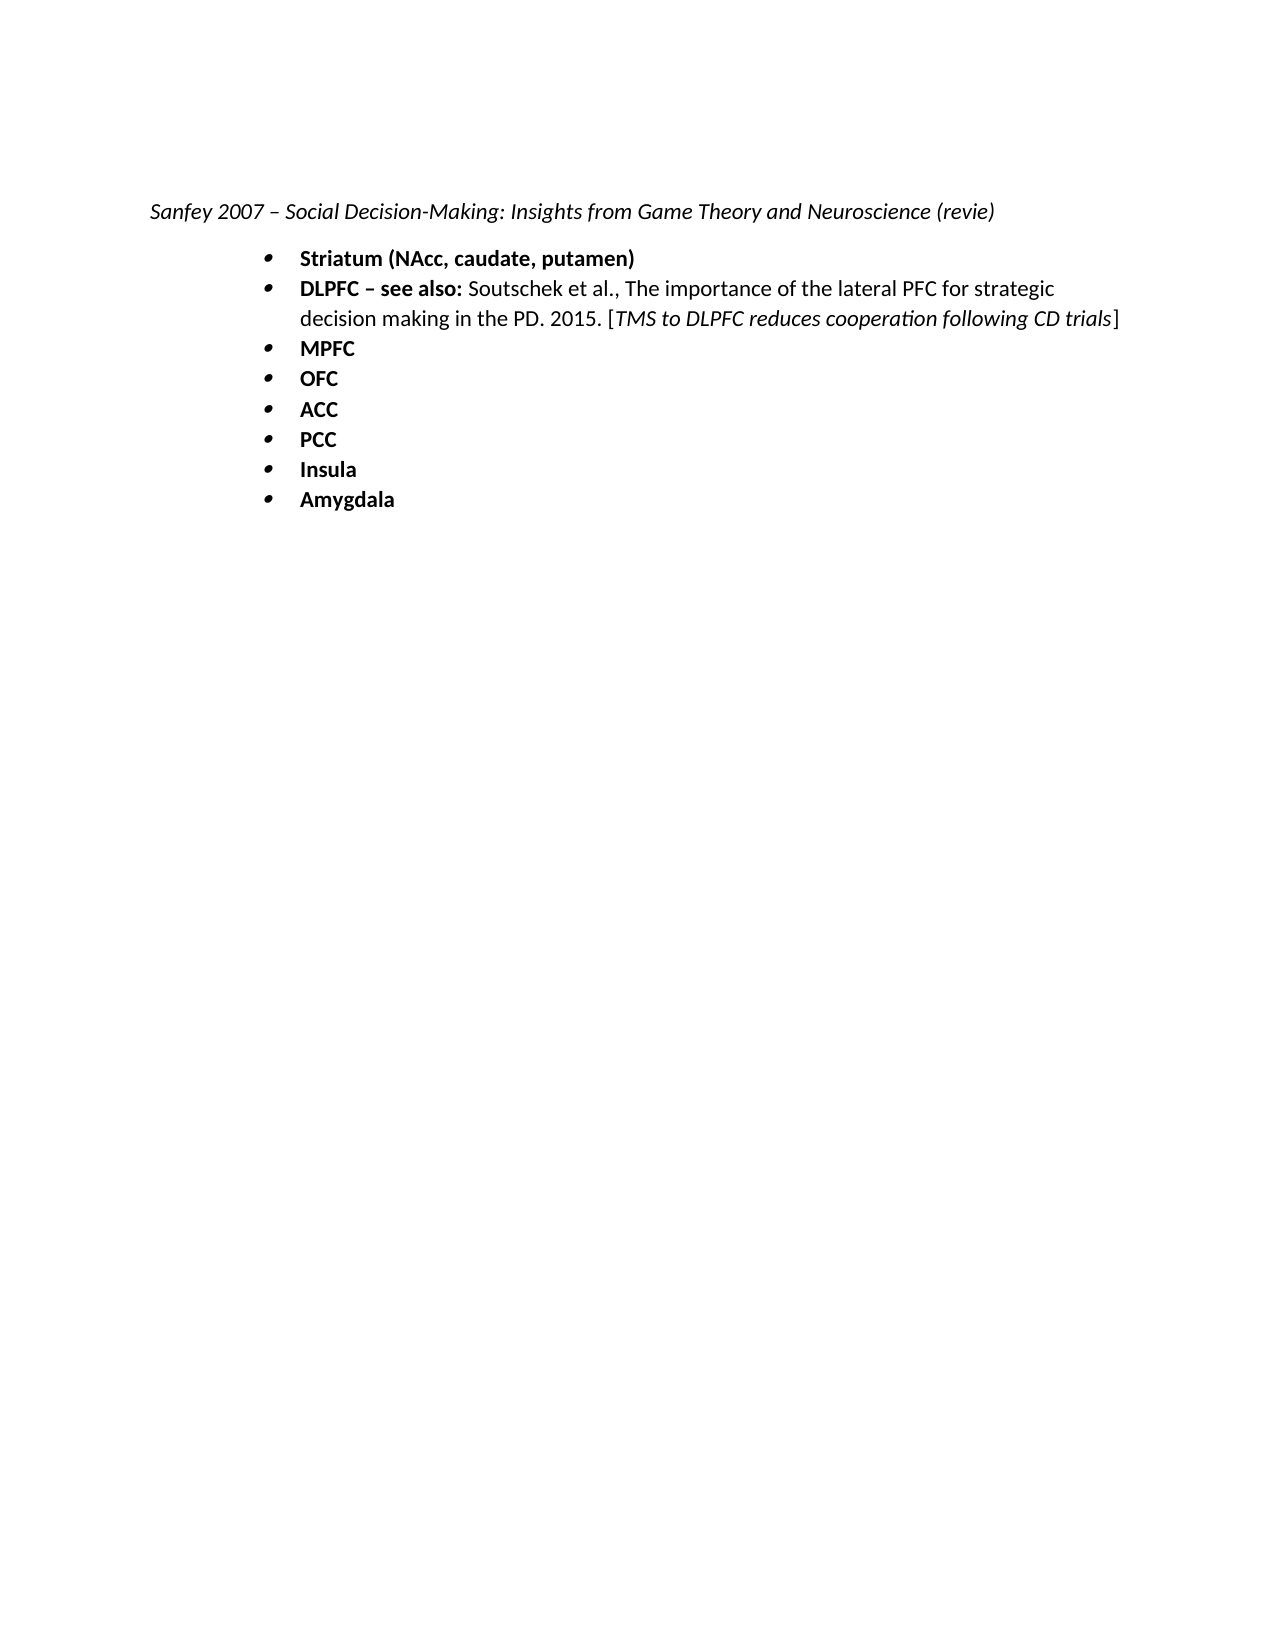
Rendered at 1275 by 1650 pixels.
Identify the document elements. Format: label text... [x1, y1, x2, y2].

list Insula [262, 455, 1125, 483]
list Amygdala [262, 485, 1125, 513]
list PCC [262, 425, 1125, 453]
list MPFC [262, 334, 1125, 362]
list ACC [262, 395, 1125, 423]
list DLPFC – see also: Soutschek et al., The importance of the lateral PFC for strategic decision making in the PD. 2015. [TMS to DLPFC reduces cooperation following CD trials] [262, 274, 1125, 332]
text Sanfey 2007 – Social Decision-Making: Insights from Game Theory and Neuroscience (revie) [150, 197, 1125, 225]
list OFC [262, 364, 1125, 393]
list Striatum (NAcc, caudate, putamen) [262, 244, 1125, 272]
